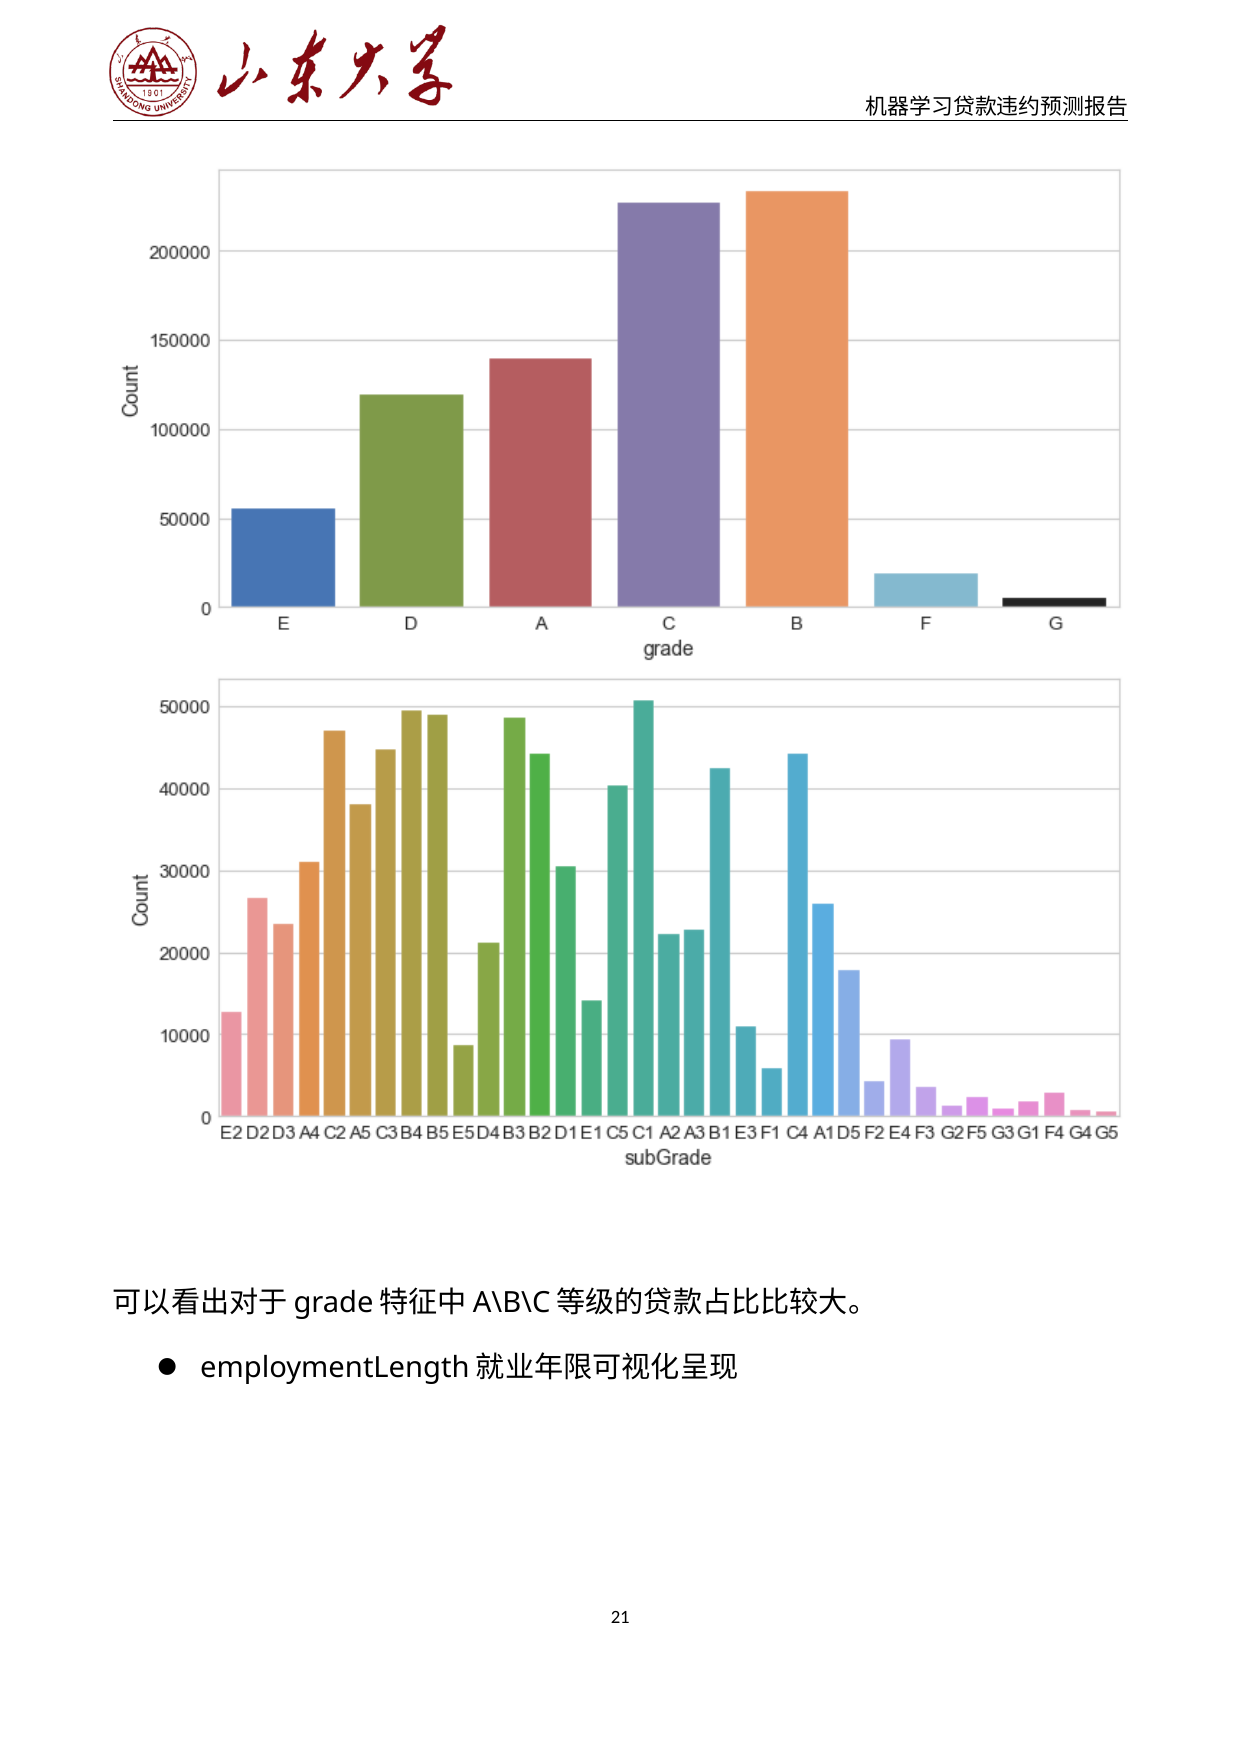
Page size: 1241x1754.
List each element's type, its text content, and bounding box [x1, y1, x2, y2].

picture [101, 7, 458, 134]
picture [112, 162, 1128, 1178]
text 可以看出对于grade特征中A\B\C等级的贷款占比比较大。 [112, 1267, 1128, 1332]
list employmentLength就业年限可视化呈现 [156, 1332, 1128, 1397]
